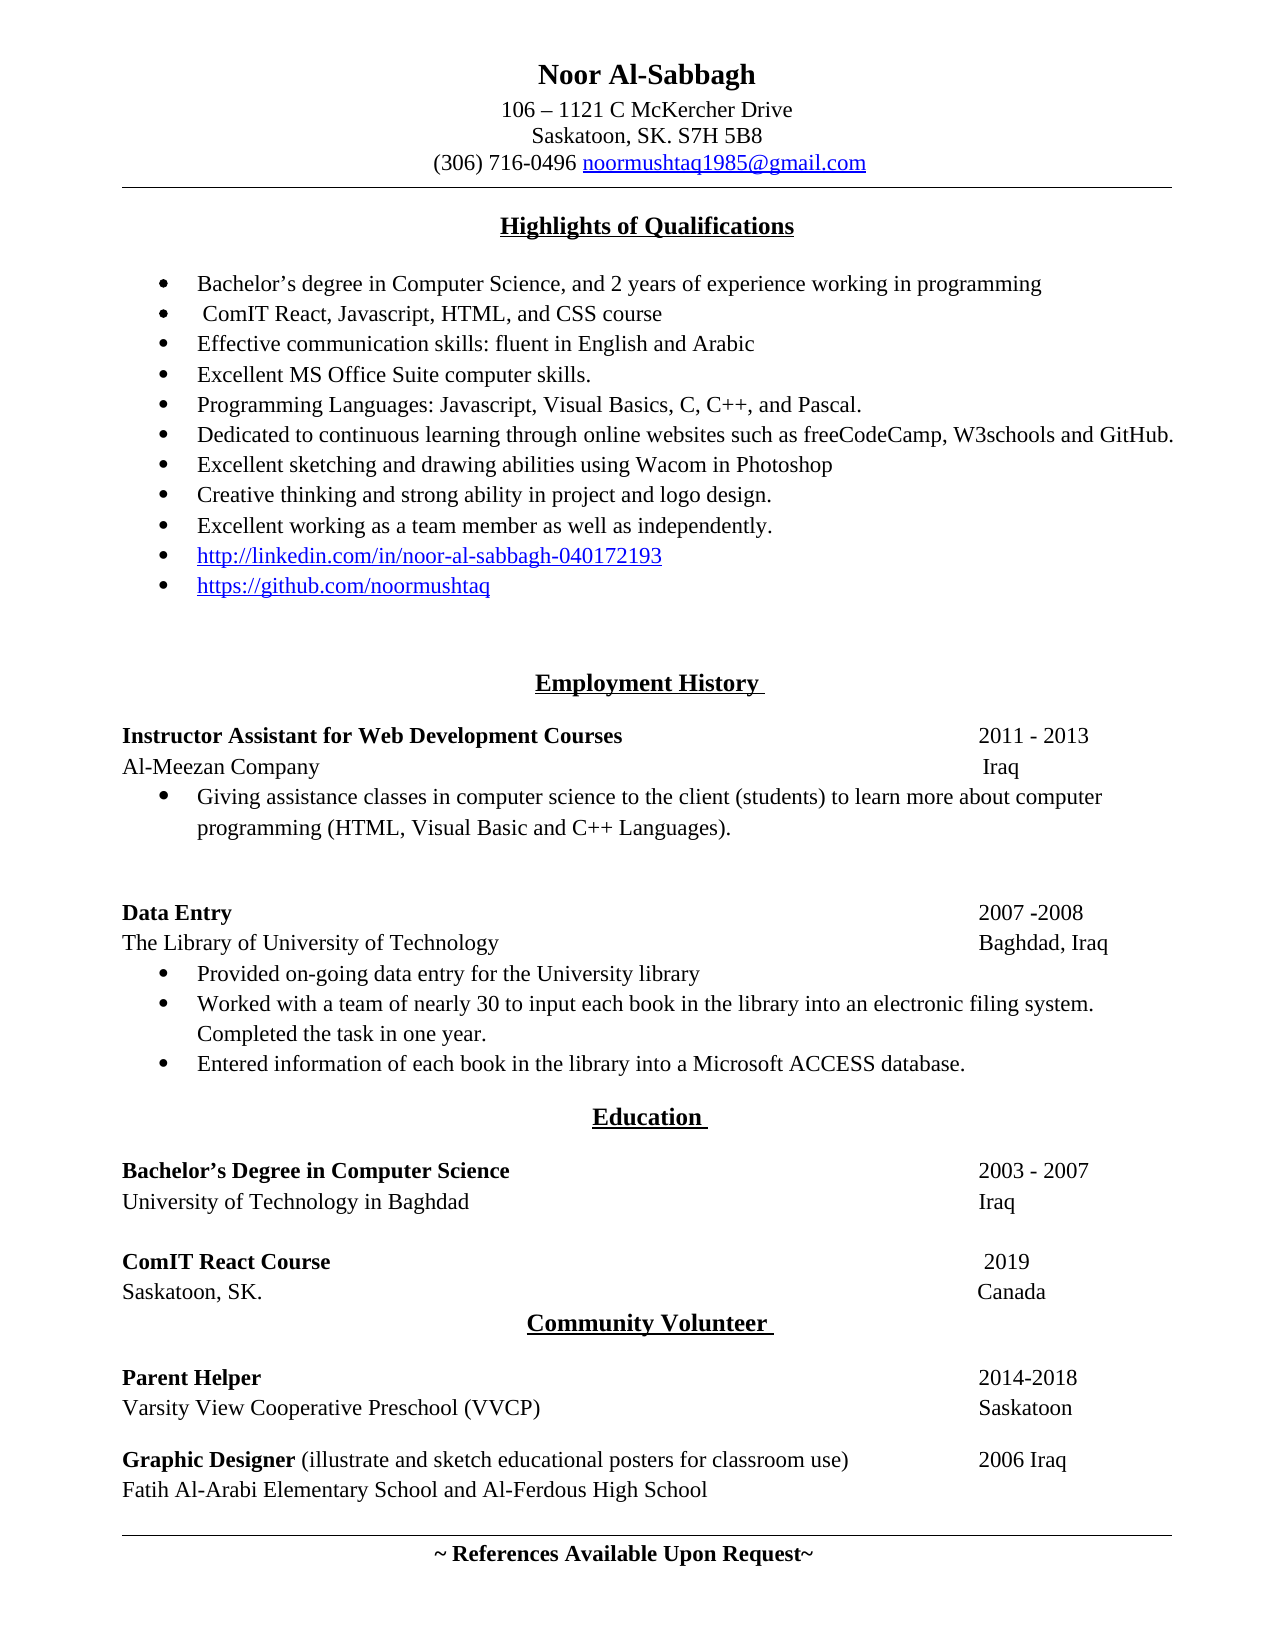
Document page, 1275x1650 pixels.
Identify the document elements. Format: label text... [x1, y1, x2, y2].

text (306) 716-0496 noormushtaq1985@gmail.com [122, 148, 1172, 175]
text Bachelor’s Degree in Computer Science 2003 - 2007 [122, 1157, 1172, 1184]
list Entered information of each book in the library into a Microsoft ACCESS database. [159, 1050, 1172, 1077]
list Programming Languages: Javascript, Visual Basics, C, C++, and Pascal. [159, 391, 1172, 417]
text Education [122, 1102, 1172, 1131]
text Instructor Assistant for Web Development Courses 2011 - 2013 [122, 723, 1172, 749]
text Varsity View Cooperative Preschool (VVCP) Saskatoon [122, 1394, 1172, 1420]
text Graphic Designer (illustrate and sketch educational posters for classroom use) 2006 Iraq [122, 1446, 1172, 1472]
list Excellent MS Office Suite computer skills. [159, 361, 1172, 387]
list http://linkedin.com/in/noor-al-sabbagh-040172193 [159, 542, 1172, 568]
text The Library of University of Technology Baghdad, Iraq [122, 929, 1172, 956]
text Data Entry 2007 -2008 [122, 899, 1172, 926]
list ComIT React, Javascript, HTML, and CSS course [159, 300, 1172, 327]
text Community Volunteer [122, 1308, 1172, 1337]
list Creative thinking and strong ability in project and logo design. [159, 481, 1172, 508]
list Provided on-going data entry for the University library [159, 960, 1172, 986]
list Dedicated to continuous learning through online websites such as freeCodeCamp, W3schools and GitHub. [159, 421, 1183, 447]
list Excellent sketching and drawing abilities using Wacom in Photoshop [159, 451, 1172, 478]
text 106 – 1121 C McKercher Drive [122, 96, 1172, 122]
text ComIT React Course 2019 [122, 1248, 1172, 1274]
list Effective communication skills: fluent in English and Arabic [159, 330, 1172, 357]
list Giving assistance classes in computer science to the client (students) to learn more about computer programming (HTML, Visual Basic and C++ Languages). [159, 783, 1172, 840]
text Saskatoon, SK. S7H 5B8 [122, 122, 1172, 148]
text Saskatoon, SK. Canada [122, 1278, 1172, 1305]
text University of Technology in Baghdad Iraq [122, 1188, 1172, 1214]
text ~ References Available Upon Request~ [122, 1540, 1172, 1566]
text Parent Helper 2014-2018 [122, 1363, 1172, 1390]
text Fatih Al-Arabi Elementary School and Al-Ferdous High School [122, 1476, 1172, 1502]
list https://github.com/noormushtaq [159, 572, 1172, 598]
text Noor Al-Sabbagh [122, 57, 1172, 91]
text Employment History [122, 668, 1172, 696]
list Excellent working as a team member as well as independently. [159, 512, 1172, 538]
text Highlights of Qualifications [122, 211, 1172, 240]
list Bachelor’s degree in Computer Science, and 2 years of experience working in programming [159, 270, 1172, 296]
text Al-Meezan Company Iraq [122, 753, 1172, 779]
list Worked with a team of nearly 30 to input each book in the library into an electronic filing system. Completed the task in one year. [159, 990, 1172, 1046]
